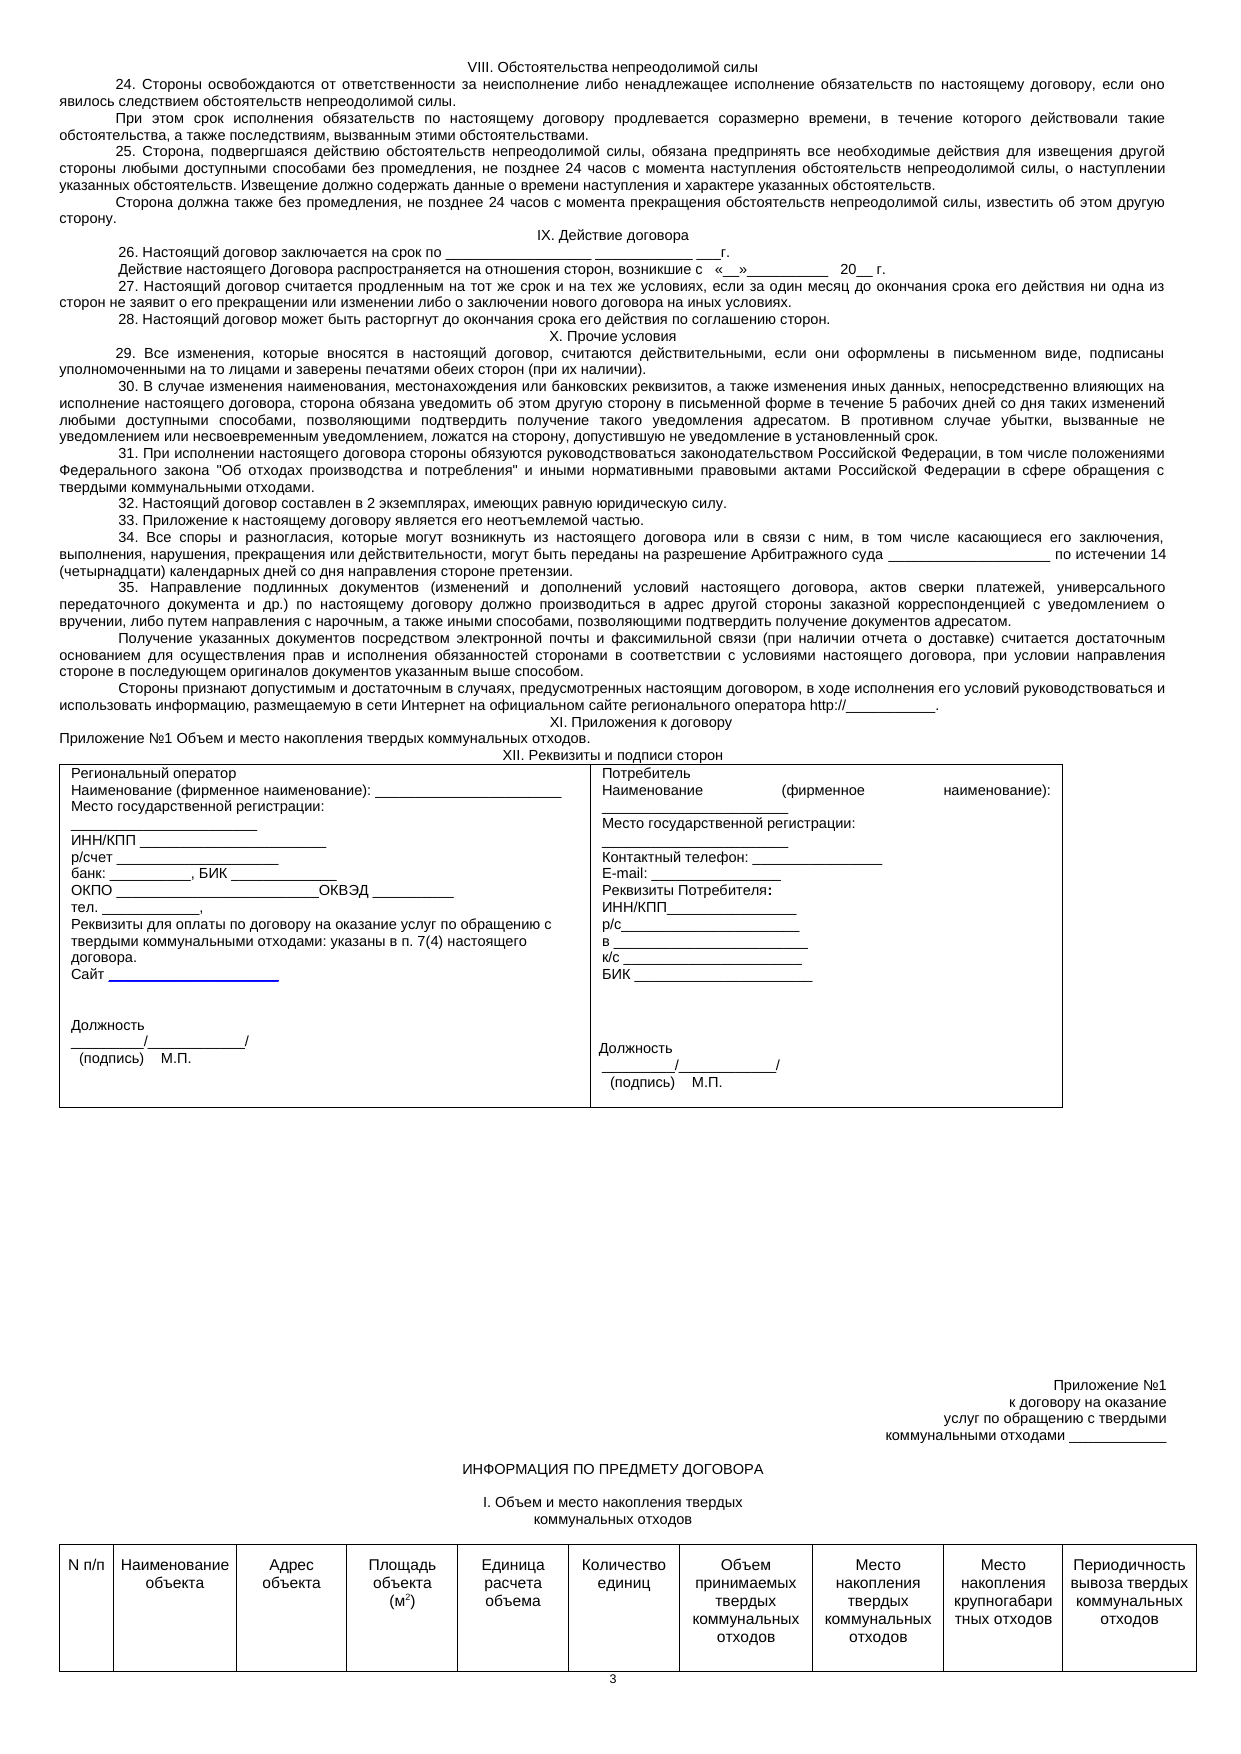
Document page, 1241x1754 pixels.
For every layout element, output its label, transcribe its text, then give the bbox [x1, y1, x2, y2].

text ИНФОРМАЦИЯ ПО ПРЕДМЕТУ ДОГОВОРА [59, 1461, 1167, 1477]
text 25. Сторона, подвергшаяся действию обстоятельств непреодолимой силы, обязана предпринять все необходимые действия для извещения другой стороны любыми доступными способами без промедления, не позднее 24 часов с момента наступления обстоятельств непреодолимой силы, о наступлении указанных обстоятельств. Извещение должно содержать данные о времени наступления и характере указанных обстоятельств. [59, 143, 1167, 193]
text Приложение №1 [59, 1377, 1167, 1393]
text Стороны признают допустимым и достаточным в случаях, предусмотренных настоящим договором, в ходе исполнения его условий руководствоваться и использовать информацию, размещаемую в сети Интернет на официальном сайте регионального оператора http://___________. [59, 680, 1167, 713]
text X. Прочие условия [59, 327, 1167, 344]
text коммунальными отходами ____________ [59, 1427, 1167, 1444]
text Приложение №1 Объем и место накопления твердых коммунальных отходов. [59, 730, 1167, 747]
table_header Потребитель Наименование (фирменное наименование): _______________________ Место государственной регистрации: _______________________ Контактный телефон: ________________ E-mail: ________________ Реквизиты Потребителя: ИНН/КПП________________ р/с______________________ в ________________________ к/с ______________________ БИК ______________________ Должность _________/____________/ (подпись) М.П. [591, 765, 1062, 1107]
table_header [347, 1545, 457, 1671]
table_header Количество единиц [569, 1545, 679, 1671]
text 26. Настоящий договор заключается на срок по __________________ ____________ ___г. [59, 244, 1167, 260]
text 24. Стороны освобождаются от ответственности за неисполнение либо ненадлежащее исполнение обязательств по настоящему договору, если оно явилось следствием обстоятельств непреодолимой силы. [59, 76, 1167, 109]
text 28. Настоящий договор может быть расторгнут до окончания срока его действия по соглашению сторон. [59, 311, 1167, 327]
text Сторона должна также без промедления, не позднее 24 часов с момента прекращения обстоятельств непреодолимой силы, известить об этом другую сторону. [59, 193, 1167, 227]
text 31. При исполнении настоящего договора стороны обязуются руководствоваться законодательством Российской Федерации, в том числе положениями Федерального закона "Об отходах производства и потребления" и иными нормативными правовыми актами Российской Федерации в сфере обращения с твердыми коммунальными отходами. [59, 445, 1167, 495]
text услуг по обращению с твердыми [59, 1410, 1167, 1427]
text 29. Все изменения, которые вносятся в настоящий договор, считаются действительными, если они оформлены в письменном виде, подписаны уполномоченными на то лицами и заверены печатями обеих сторон (при их наличии). [59, 344, 1167, 378]
text коммунальных отходов [59, 1511, 1167, 1528]
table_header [813, 1545, 943, 1671]
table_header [944, 1545, 1062, 1671]
text 34. Все споры и разногласия, которые могут возникнуть из настоящего договора или в связи с ним, в том числе касающиеся его заключения, выполнения, нарушения, прекращения или действительности, могут быть переданы на разрешение Арбитражного суда ____________________ по истечении 14 (четырнадцати) календарных дней со дня направления стороне претензии. [59, 529, 1167, 579]
text IX. Действие договора [59, 227, 1167, 244]
text I. Объем и место накопления твердых [59, 1494, 1167, 1511]
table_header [680, 1545, 812, 1671]
text 27. Настоящий договор считается продленным на тот же срок и на тех же условиях, если за один месяц до окончания срока его действия ни одна из сторон не заявит о его прекращении или изменении либо о заключении нового договора на иных условиях. [59, 277, 1167, 311]
text 35. Направление подлинных документов (изменений и дополнений условий настоящего договора, актов сверки платежей, универсального передаточного документа и др.) по настоящему договору должно производиться в адрес другой стороны заказной корреспонденцией с уведомлением о вручении, либо путем направления с нарочным, а также иными способами, позволяющими подтвердить получение документов адресатом. [59, 579, 1167, 629]
text Получение указанных документов посредством электронной почты и факсимильной связи (при наличии отчета о доставке) считается достаточным основанием для осуществления прав и исполнения обязанностей сторонами в соответствии с условиями настоящего договора, при условии направления стороне в последующем оригиналов документов указанным выше способом. [59, 629, 1167, 680]
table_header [114, 1545, 236, 1671]
text XII. Реквизиты и подписи сторон [59, 747, 1167, 763]
text 33. Приложение к настоящему договору является его неотъемлемой частью. [59, 512, 1167, 529]
text Действие настоящего Договора распространяется на отношения сторон, возникшие с «__»__________ 20__ г. [59, 260, 1167, 277]
table_header Адрес объекта [237, 1545, 346, 1671]
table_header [458, 1545, 568, 1671]
table_header N п/п [60, 1545, 113, 1671]
text 30. В случае изменения наименования, местонахождения или банковских реквизитов, а также изменения иных данных, непосредственно влияющих на исполнение настоящего договора, сторона обязана уведомить об этом другую сторону в письменной форме в течение 5 рабочих дней со дня таких изменений любыми доступными способами, позволяющими подтвердить получение такого уведомления адресатом. В противном случае убытки, вызванные не уведомлением или несвоевременным уведомлением, ложатся на сторону, допустившую не уведомление в установленный срок. [59, 378, 1167, 445]
text 32. Настоящий договор составлен в 2 экземплярах, имеющих равную юридическую силу. [59, 495, 1167, 512]
table_header Региональный оператор Наименование (фирменное наименование): _______________________ Место государственной регистрации: _______________________ ИНН/КПП _______________________ р/счет ____________________ банк: __________, БИК _____________ ОКПО _________________________ОКВЭД __________ тел. ____________, Реквизиты для оплаты по договору на оказание услуг по обращению с твердыми коммунальными отходами: указаны в п. 7(4) настоящего договора. Сайт _____________________ Должность _________/____________/ (подпись) М.П. [60, 765, 590, 1107]
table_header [1063, 1545, 1196, 1671]
text VIII. Обстоятельства непреодолимой силы [59, 59, 1167, 76]
text XI. Приложения к договору [59, 713, 1167, 730]
text к договору на оказание [59, 1393, 1167, 1410]
text При этом срок исполнения обязательств по настоящему договору продлевается соразмерно времени, в течение которого действовали такие обстоятельства, а также последствиям, вызванным этими обстоятельствами. [59, 109, 1167, 143]
